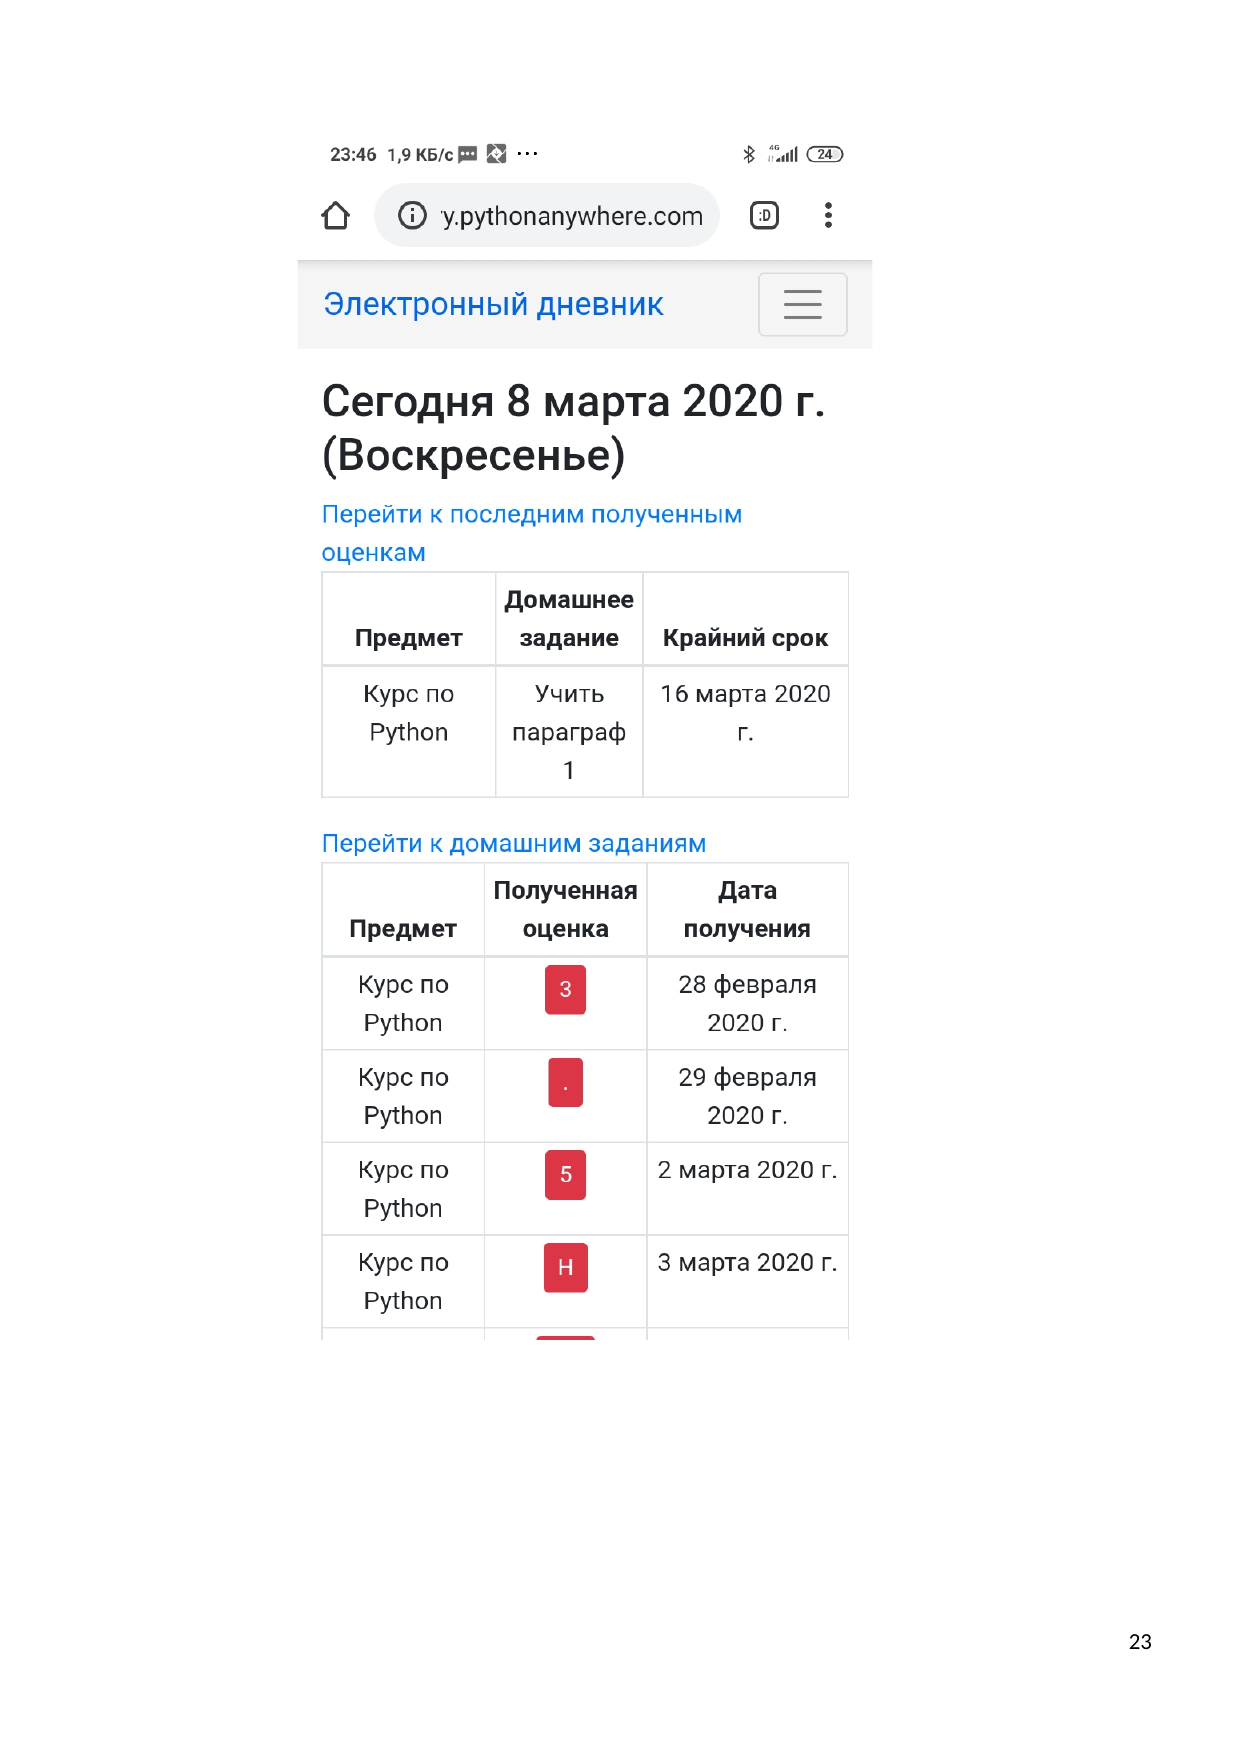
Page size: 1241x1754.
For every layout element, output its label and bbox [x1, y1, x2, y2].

picture [297, 126, 873, 1340]
